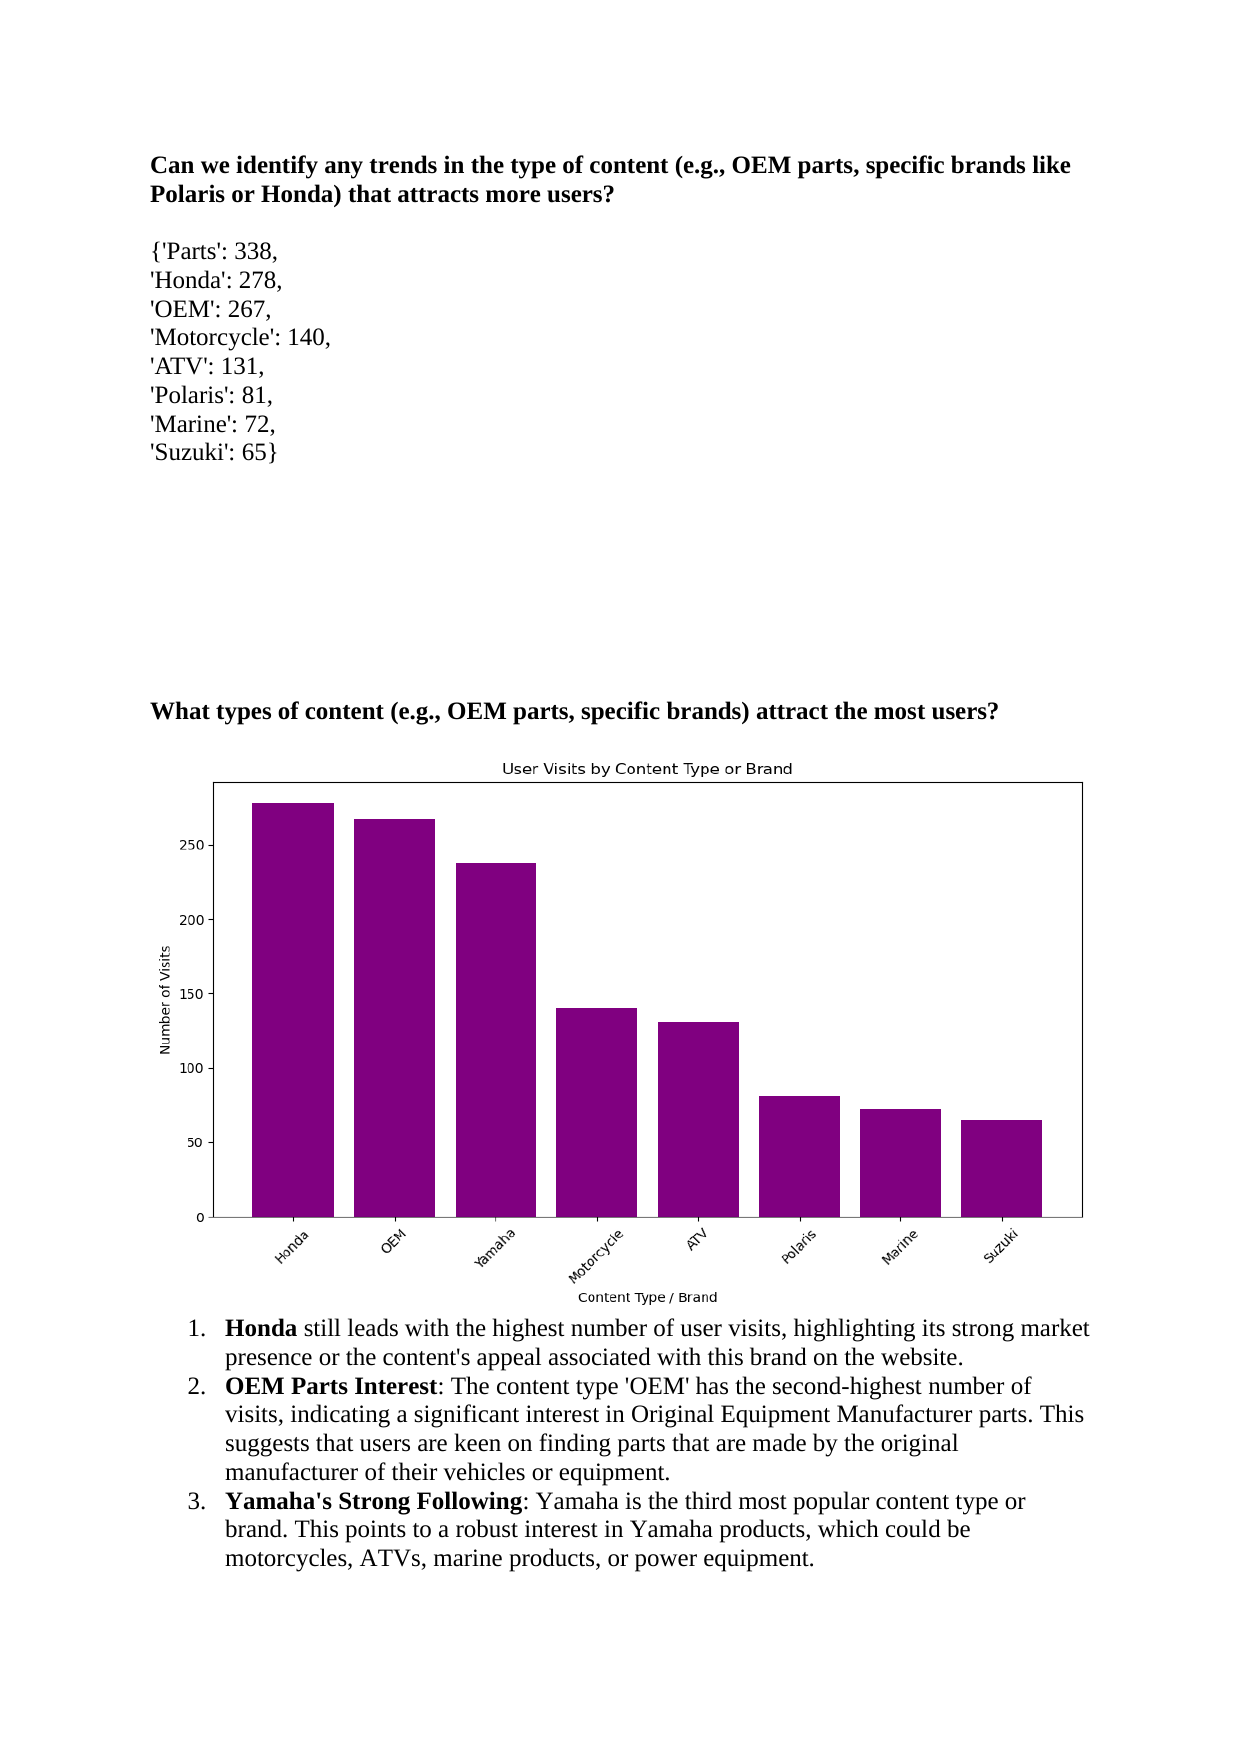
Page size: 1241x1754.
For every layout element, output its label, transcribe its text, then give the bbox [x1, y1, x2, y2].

list OEM Parts Interest: The content type 'OEM' has the second-highest number of visits, indicating a significant interest in Original Equipment Manufacturer parts. This suggests that users are keen on finding parts that are made by the original manufacturer of their vehicles or equipment. [187, 1371, 1090, 1486]
text 'Marine': 72, [150, 409, 1090, 437]
text 'Motorcycle': 140, [150, 322, 1090, 351]
text What types of content (e.g., OEM parts, specific brands) attract the most users? [150, 696, 1090, 725]
text 'Polaris': 81, [150, 380, 1090, 409]
text Can we identify any trends in the type of content (e.g., OEM parts, specific brands like Polaris or Honda) that attracts more users? [150, 150, 1090, 207]
list Yamaha's Strong Following: Yamaha is the third most popular content type or brand. This points to a robust interest in Yamaha products, which could be motorcycles, ATVs, marine products, or power equipment. [187, 1486, 1090, 1572]
text 'ATV': 131, [150, 351, 1090, 380]
text {'Parts': 338, [150, 236, 1090, 265]
text 'Honda': 278, [150, 265, 1090, 294]
list Honda still leads with the highest number of user visits, highlighting its strong market presence or the content's appeal associated with this brand on the website. [187, 1314, 1090, 1371]
picture [150, 753, 1090, 1314]
text 'OEM': 267, [150, 294, 1090, 322]
text 'Suzuki': 65} [150, 437, 1090, 466]
